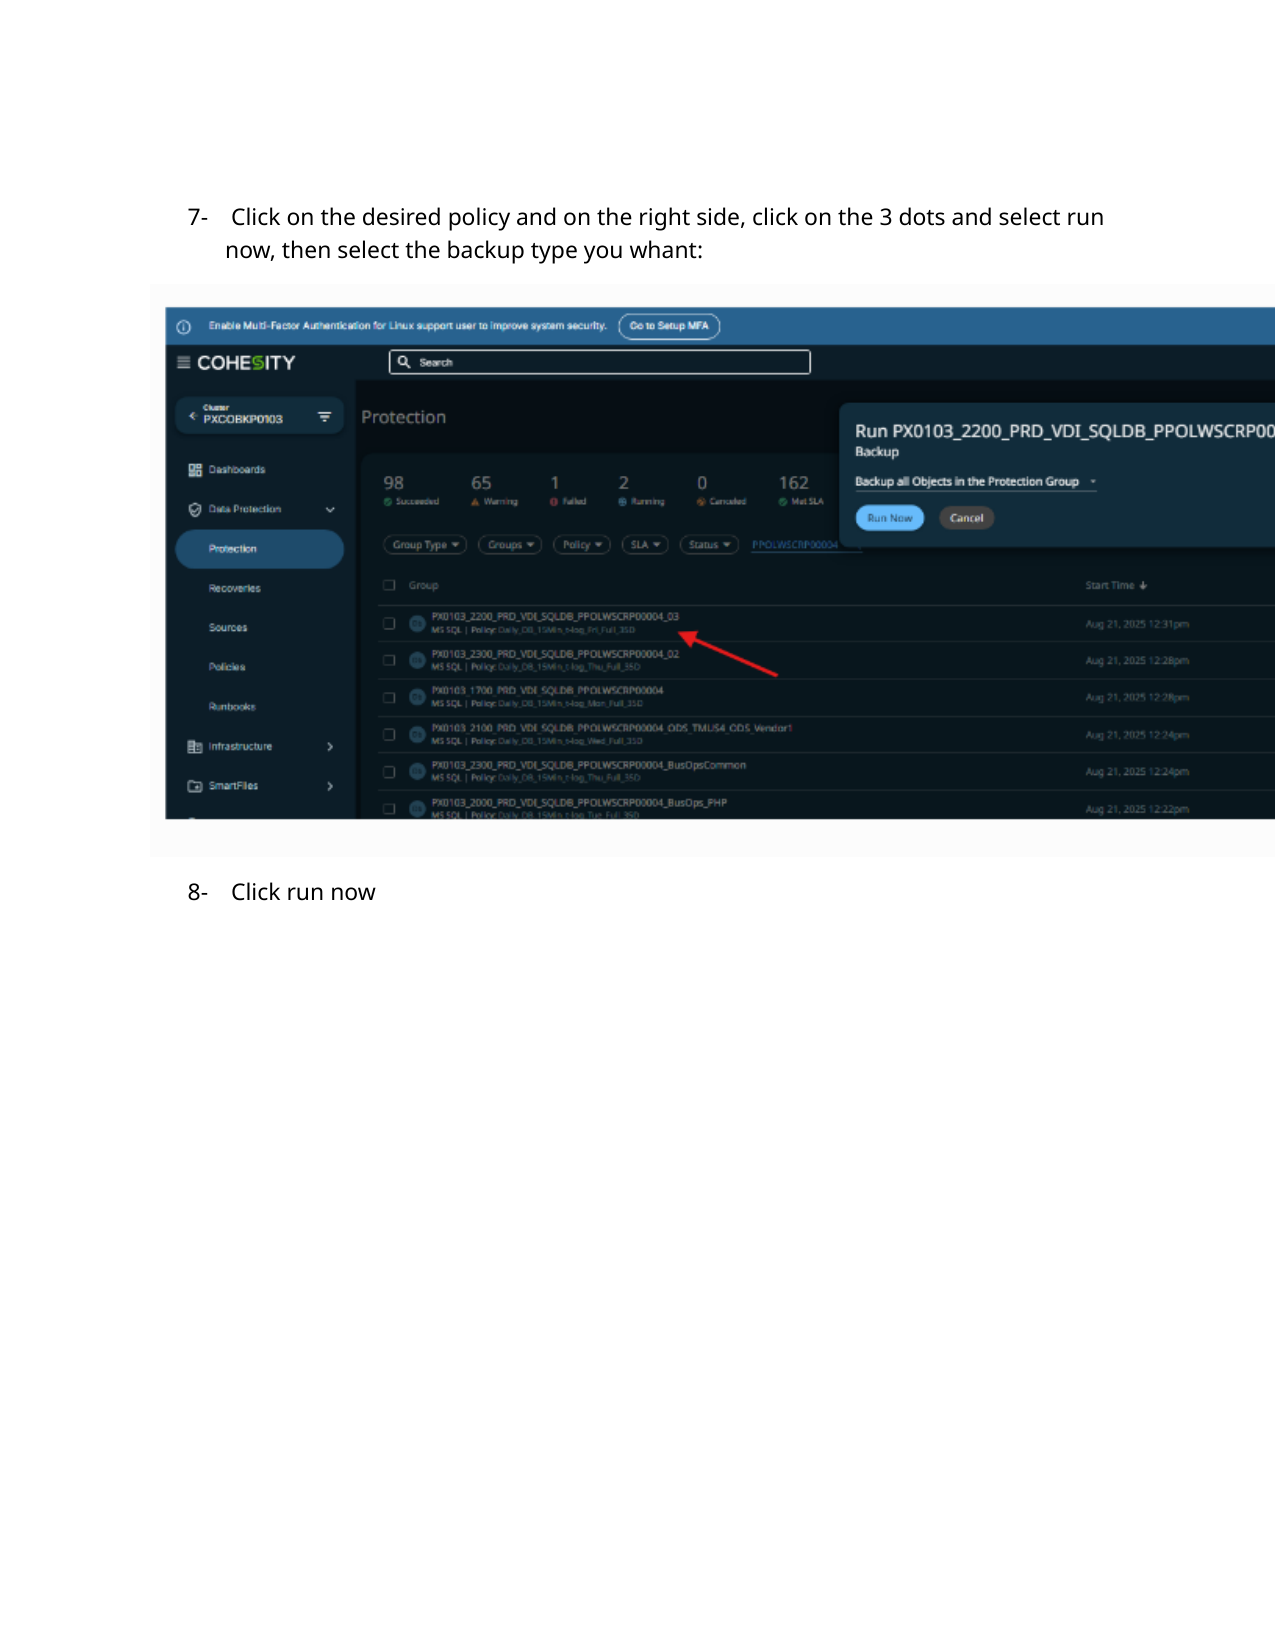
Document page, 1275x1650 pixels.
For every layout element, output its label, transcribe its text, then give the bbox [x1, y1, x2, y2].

picture [150, 284, 1275, 857]
list Click run now [187, 876, 1125, 907]
list Click on the desired policy and on the right side, click on the 3 dots and select run now, then select the backup type you whant: [187, 200, 1125, 265]
